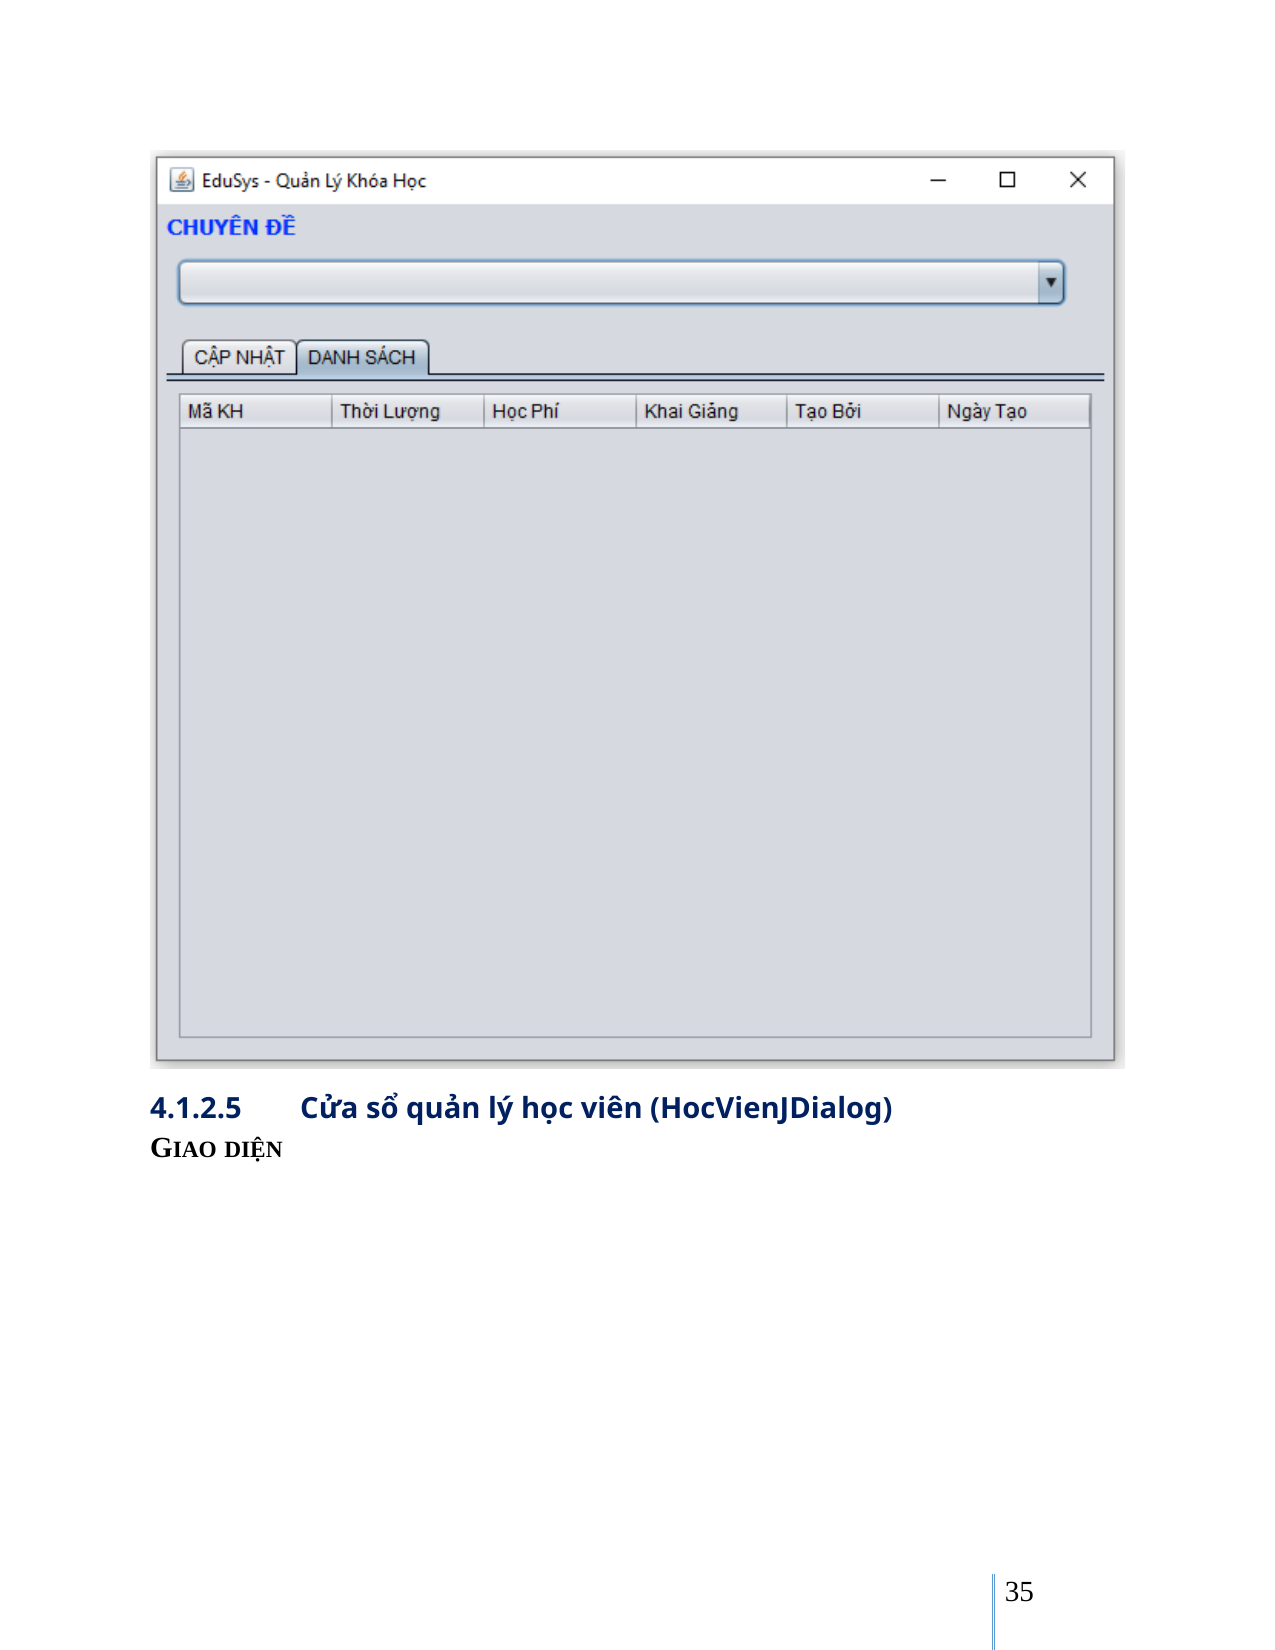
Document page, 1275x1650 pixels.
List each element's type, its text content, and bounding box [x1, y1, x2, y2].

subtitle Cửa sổ quản lý học viên (HocVienJDialog) [150, 1087, 1125, 1127]
text Giao diện [150, 1130, 1125, 1164]
picture [150, 150, 1125, 1069]
